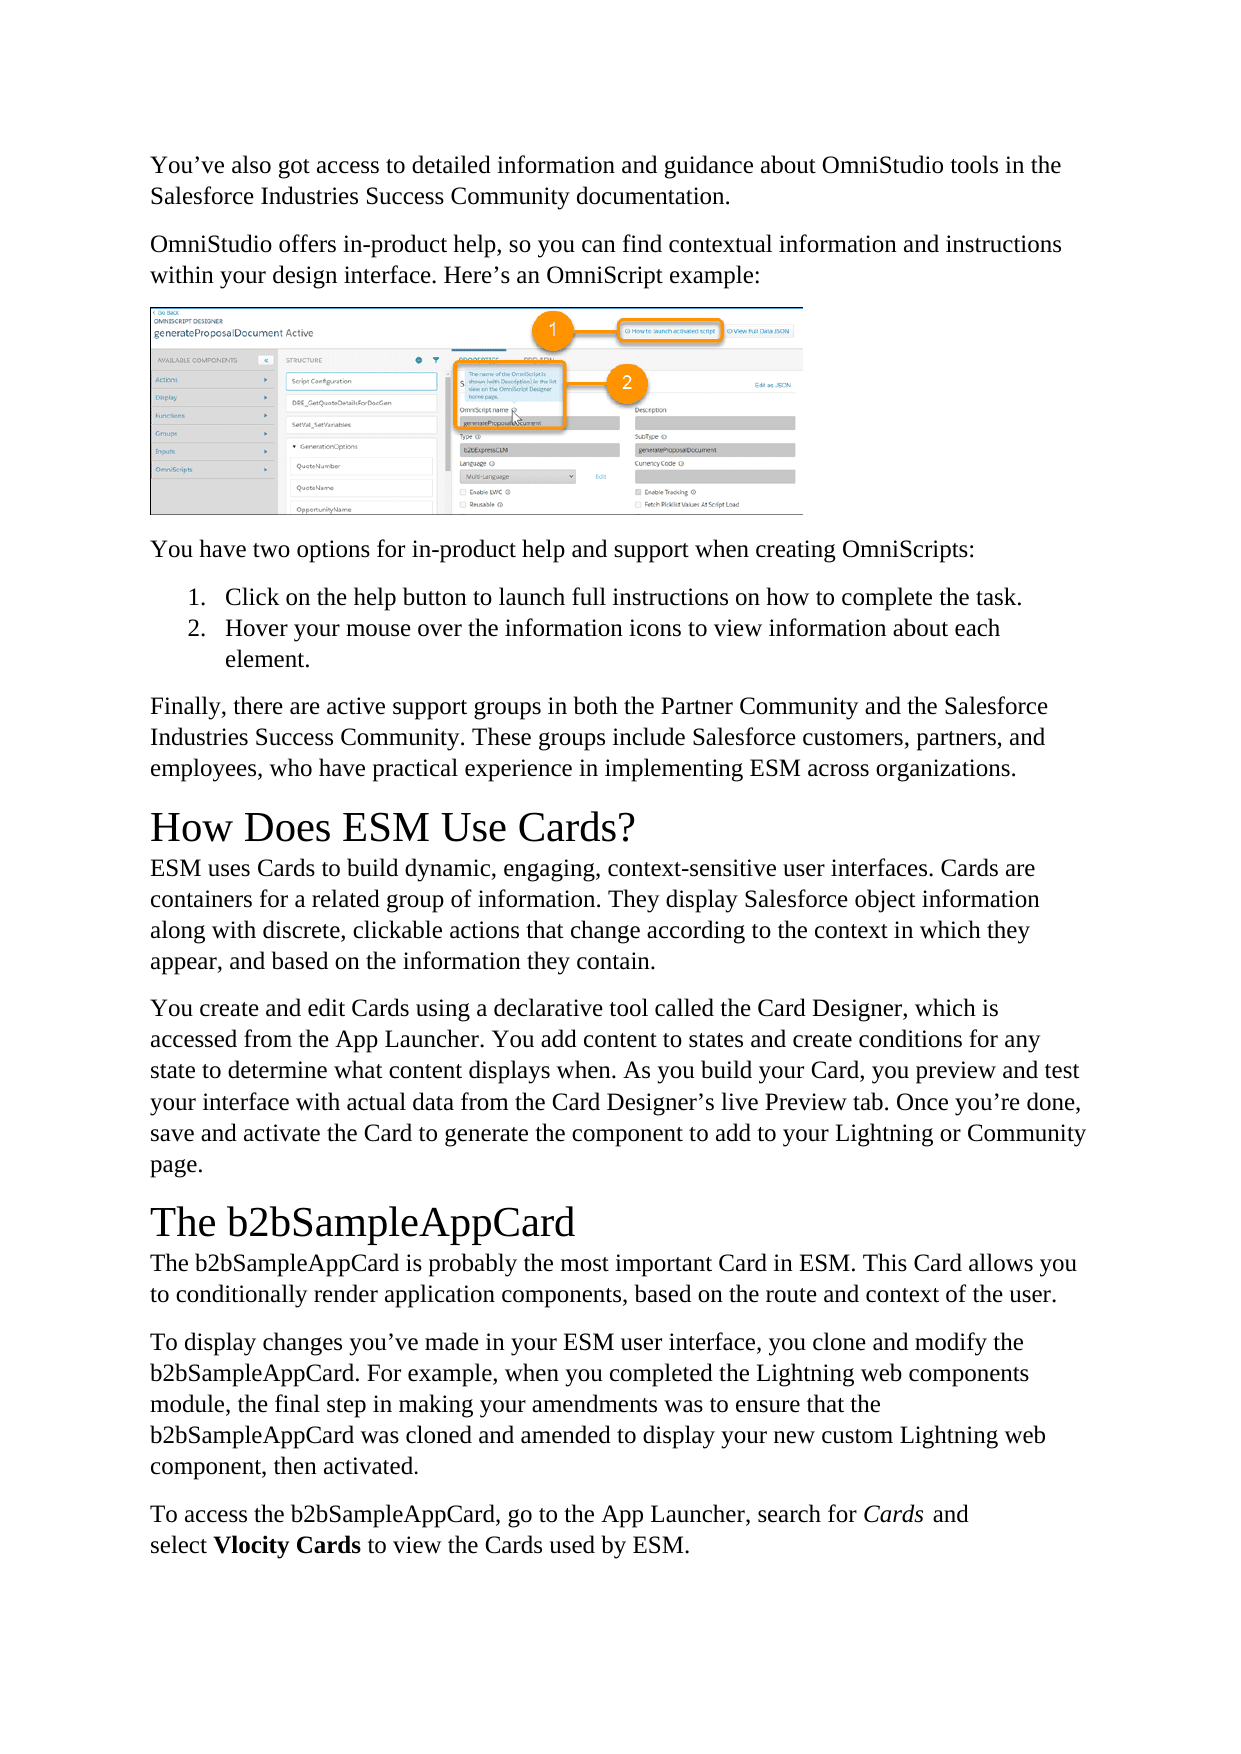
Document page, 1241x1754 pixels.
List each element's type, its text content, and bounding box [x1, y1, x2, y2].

text You have two options for in-product help and support when creating OmniScripts: [150, 534, 1090, 563]
text The b2bSampleAppCard The b2bSampleAppCard is probably the most important Card in ESM. This Card allows you to conditionally render application components, based on the route and context of the user. [150, 1196, 1090, 1308]
list Click on the help button to launch full instructions on how to complete the task. [187, 582, 1090, 610]
text You’ve also got access to detailed information and guidance about OmniStudio tools in the Salesforce Industries Success Community documentation. [150, 150, 1090, 210]
text How Does ESM Use Cards? ESM uses Cards to build dynamic, engaging, context-sensitive user interfaces. Cards are containers for a related group of information. They display Salesforce object information along with discrete, clickable actions that change according to the context in which they appear, and based on the information they contain. [150, 801, 1090, 974]
text Finally, there are active support groups in both the Partner Community and the Salesforce Industries Success Community. These groups include Salesforce customers, partners, and employees, who have practical experience in implementing ESM across organizations. [150, 691, 1090, 782]
picture [150, 307, 803, 515]
list Hover your mouse over the information icons to view information about each element. [187, 613, 1090, 672]
text To display changes you’ve made in your ESM user interface, you clone and modify the b2bSampleAppCard. For example, when you completed the Lightning web components module, the final step in making your amendments was to ensure that the b2bSampleAppCard was cloned and amended to display your new custom Lightning web component, then activated. [150, 1327, 1090, 1480]
text To access the b2bSampleAppCard, go to the App Launcher, search for Cards and select Vlocity Cards to view the Cards used by ESM. [150, 1499, 1090, 1558]
text You create and edit Cards using a declarative tool called the Card Designer, which is accessed from the App Launcher. You add content to states and create conditions for any state to determine what content displays when. As you build your Card, you preview and test your interface with actual data from the Card Designer’s live Preview tab. Once you’re done, save and activate the Card to generate the component to add to your Lightning or Community page. [150, 993, 1090, 1177]
text OmniStudio offers in-product help, so you can find contextual information and instructions within your design interface. Here’s an OmniScript example: [150, 229, 1090, 288]
